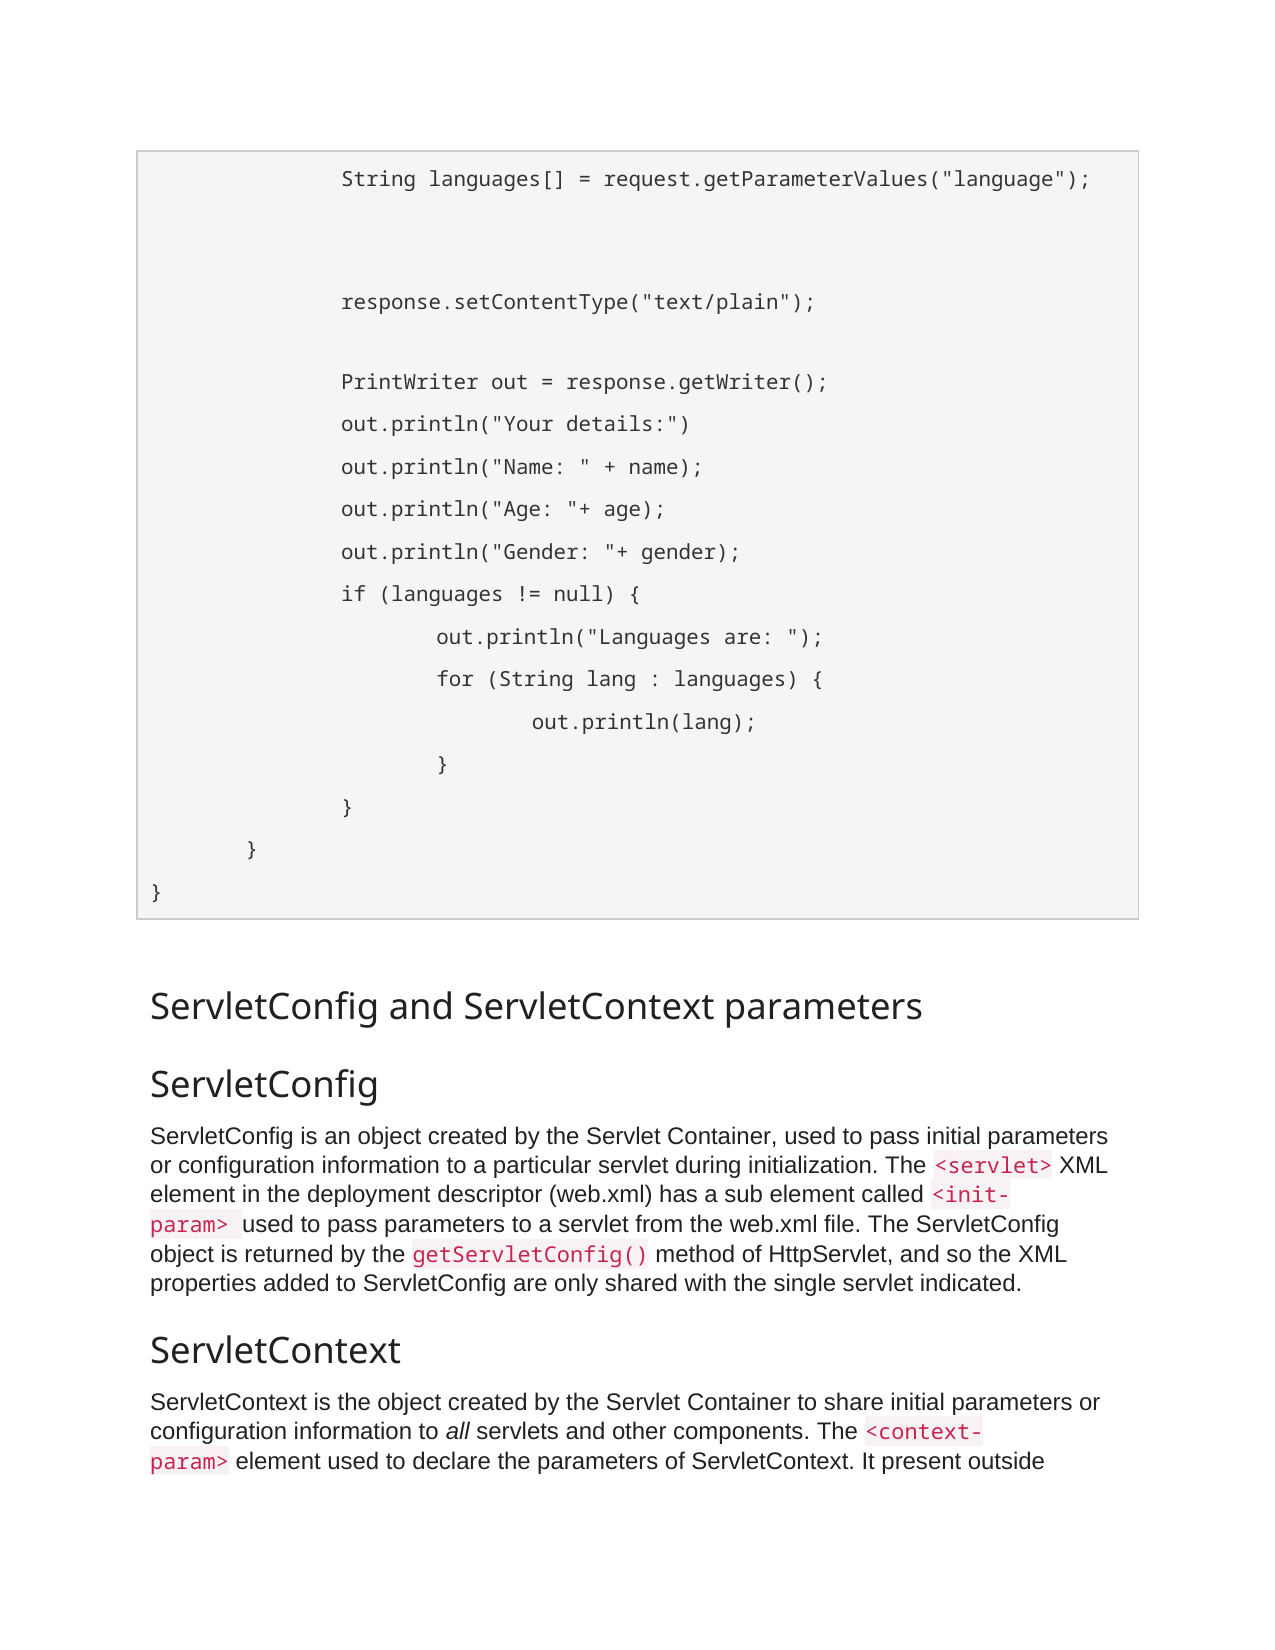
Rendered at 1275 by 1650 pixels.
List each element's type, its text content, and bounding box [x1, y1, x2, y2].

text out.println("Name: " + name); [138, 438, 1138, 480]
subtitle ServletConfig [150, 1058, 1125, 1108]
subtitle ServletContext [150, 1324, 1125, 1374]
text if (languages != null) { [138, 565, 1138, 608]
text } [138, 863, 1138, 918]
text PrintWriter out = response.getWriter(); [138, 353, 1138, 395]
text out.println("Gender: "+ gender); [138, 523, 1138, 565]
text } [138, 778, 1138, 820]
text String languages[] = request.getParameterValues("language"); [138, 152, 1138, 192]
text ServletConfig is an object created by the Servlet Container, used to pass initial parameters or configuration information to a particular servlet during initialization. The <servlet> XML element in the deployment descriptor (web.xml) has a sub element called <init-param> used to pass parameters to a servlet from the web.xml file. The ServletConfig object is returned by the getServletConfig() method of HttpServlet, and so the XML properties added to ServletConfig are only shared with the single servlet indicated. [150, 1122, 1125, 1296]
text response.setContentType("text/plain"); [138, 273, 1138, 315]
text out.println("Languages are: "); [138, 608, 1138, 650]
text } [138, 735, 1138, 778]
text out.println("Age: "+ age); [138, 480, 1138, 523]
text } [138, 820, 1138, 863]
text out.println("Your details:") [138, 395, 1138, 438]
subtitle ServletConfig and ServletContext parameters [150, 980, 1125, 1030]
text for (String lang : languages) { [138, 650, 1138, 693]
text out.println(lang); [138, 693, 1138, 735]
